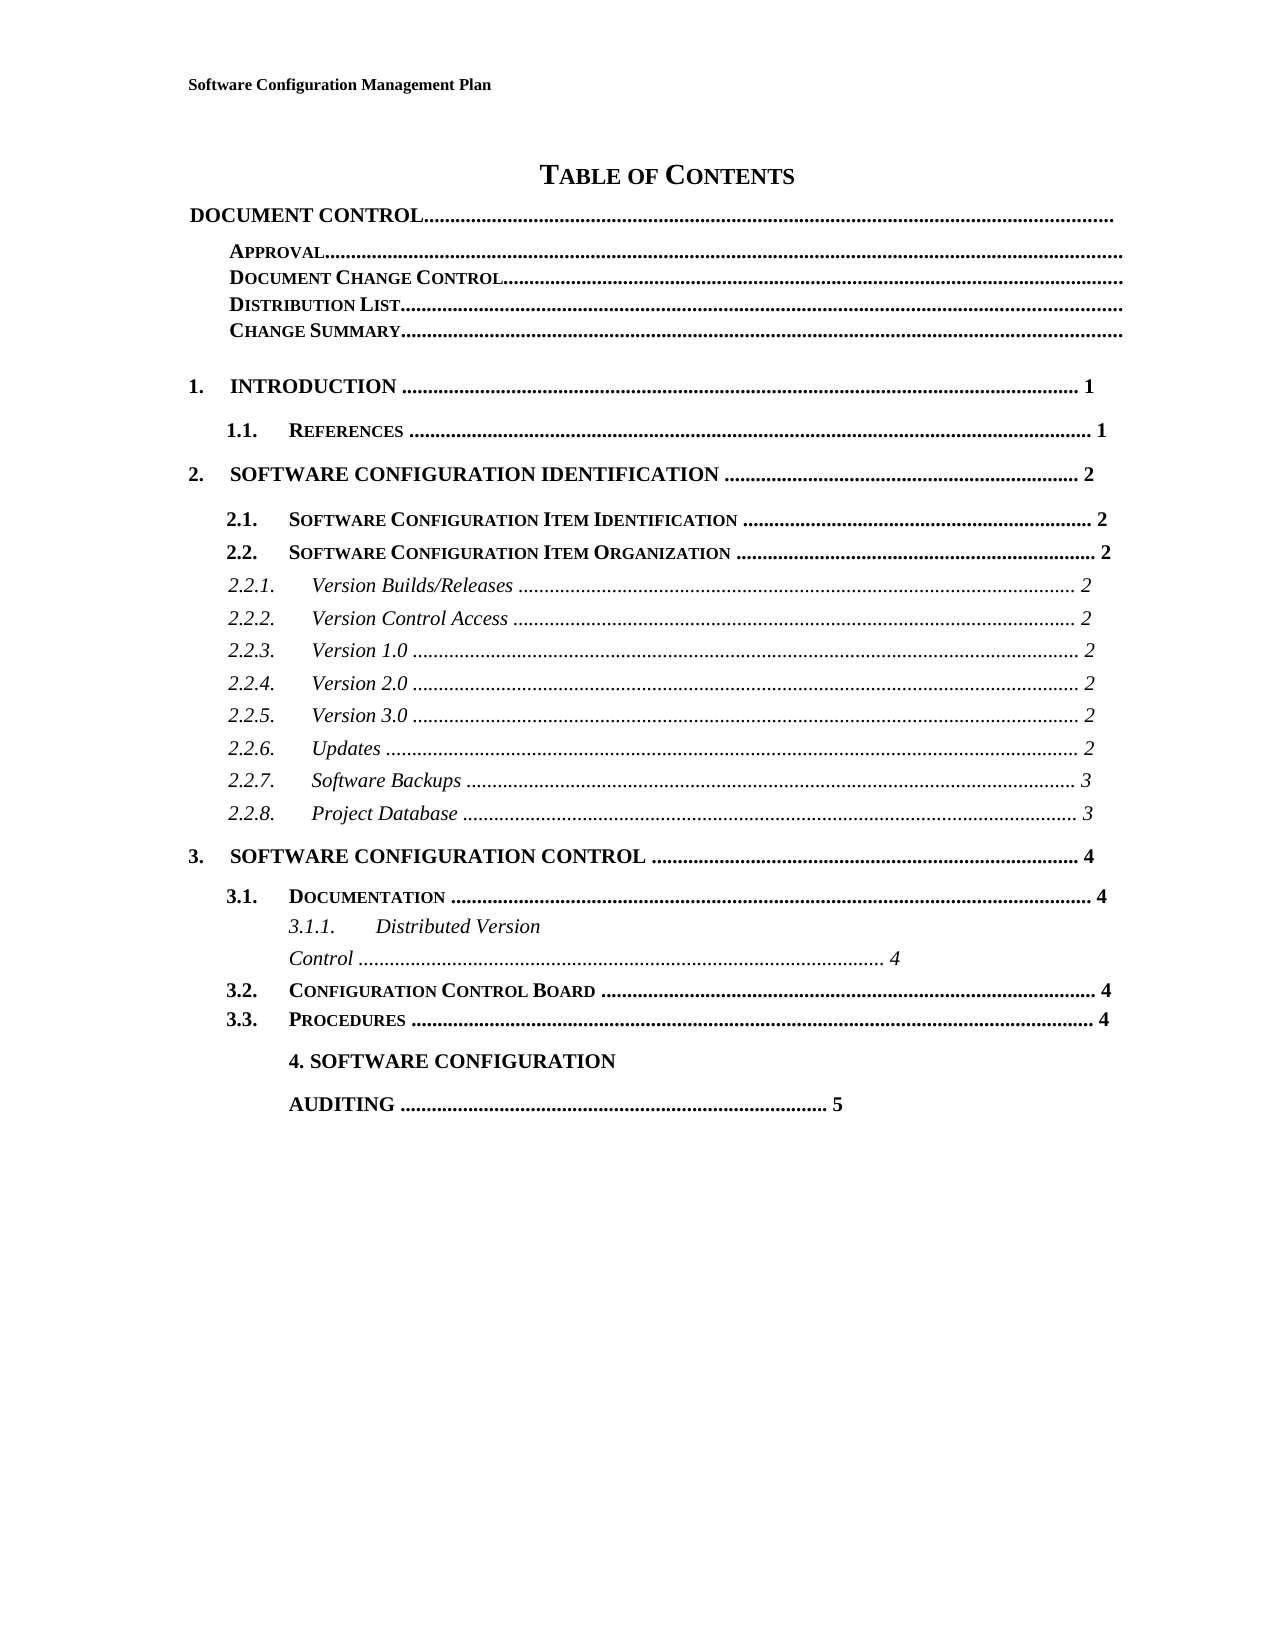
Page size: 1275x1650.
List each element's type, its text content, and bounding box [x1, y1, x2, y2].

list Version Builds/Releases ........................................................................................................... 2 [228, 568, 1136, 599]
list Version 2.0 ................................................................................................................................ 2 [228, 666, 1136, 697]
list SOFTWARE CONFIGURATION IDENTIFICATION .................................................................... 2 [188, 457, 1128, 487]
list CONFIGURATION CONTROL BOARD ............................................................................................... 4 [226, 973, 1128, 1004]
list Software Backups ..................................................................................................................... 3 [228, 763, 1136, 794]
list REFERENCES ................................................................................................................................... 1 [226, 413, 1128, 443]
list Version 3.0 ................................................................................................................................ 2 [228, 698, 1136, 729]
list Updates ..................................................................................................................................... 2 [228, 731, 1136, 762]
list PROCEDURES ................................................................................................................................... 4 4. SOFTWARE CONFIGURATION AUDITING .................................................................................. 5 [226, 1007, 1128, 1118]
list SOFTWARE CONFIGURATION ITEM IDENTIFICATION ................................................................... 2 [226, 502, 1128, 533]
list Project Database ...................................................................................................................... 3 [228, 796, 1136, 827]
list Version Control Access ............................................................................................................ 2 [228, 601, 1136, 632]
list SOFTWARE CONFIGURATION CONTROL .................................................................................. 4 [188, 839, 1128, 870]
list INTRODUCTION .................................................................................................................................. 1 [188, 369, 1128, 399]
list Version 1.0 ................................................................................................................................ 2 [228, 633, 1136, 664]
list SOFTWARE CONFIGURATION ITEM ORGANIZATION ..................................................................... 2 [226, 535, 1128, 566]
list DOCUMENTATION ........................................................................................................................... 4 3.1.1. Distributed Version Control ..................................................................................................... 4 [226, 883, 1128, 972]
